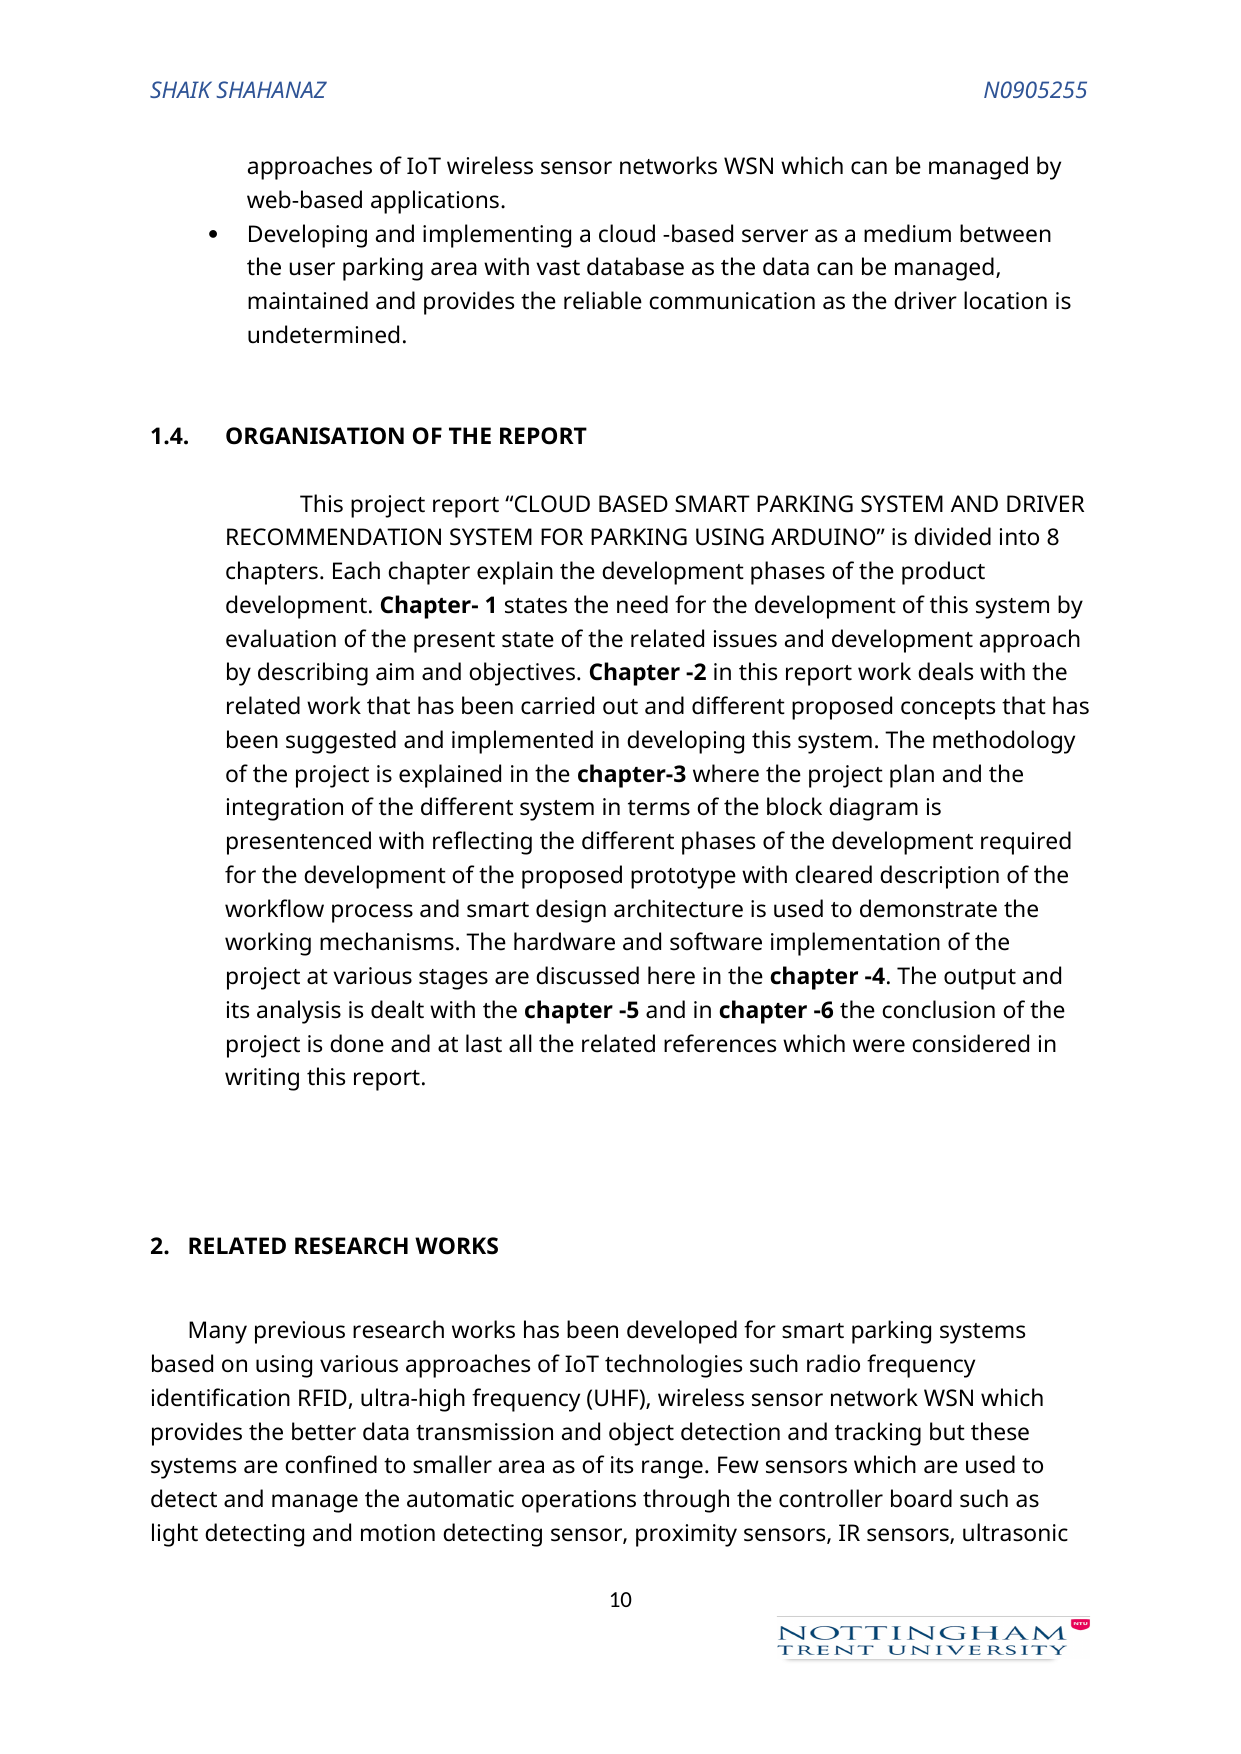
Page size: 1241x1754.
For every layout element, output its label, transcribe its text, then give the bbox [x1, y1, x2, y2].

picture [776, 1613, 1091, 1666]
list Developing and implementing a cloud -based server as a medium between the user parking area with vast database as the data can be managed, maintained and provides the reliable communication as the driver location is undetermined. [209, 217, 1090, 350]
list RELATED RESEARCH WORKS [150, 1230, 1090, 1261]
list This project report “CLOUD BASED SMART PARKING SYSTEM AND DRIVER RECOMMENDATION SYSTEM FOR PARKING USING ARDUINO” is divided into 8 chapters. Each chapter explain the development phases of the product development. Chapter- 1 states the need for the development of this system by evaluation of the present state of the related issues and development approach by describing aim and objectives. Chapter -2 in this report work deals with the related work that has been carried out and different proposed concepts that has been suggested and implemented in developing this system. The methodology of the project is explained in the chapter-3 where the project plan and the integration of the different system in terms of the block diagram is presentenced with reflecting the different phases of the development required for the development of the proposed prototype with cleared description of the workflow process and smart design architecture is used to demonstrate the working mechanisms. The hardware and software implementation of the project at various stages are discussed here in the chapter -4. The output and its analysis is dealt with the chapter -5 and in chapter -6 the conclusion of the project is done and at last all the related references which were considered in writing this report. [225, 487, 1090, 1092]
list ORGANISATION OF THE REPORT [150, 420, 1090, 451]
